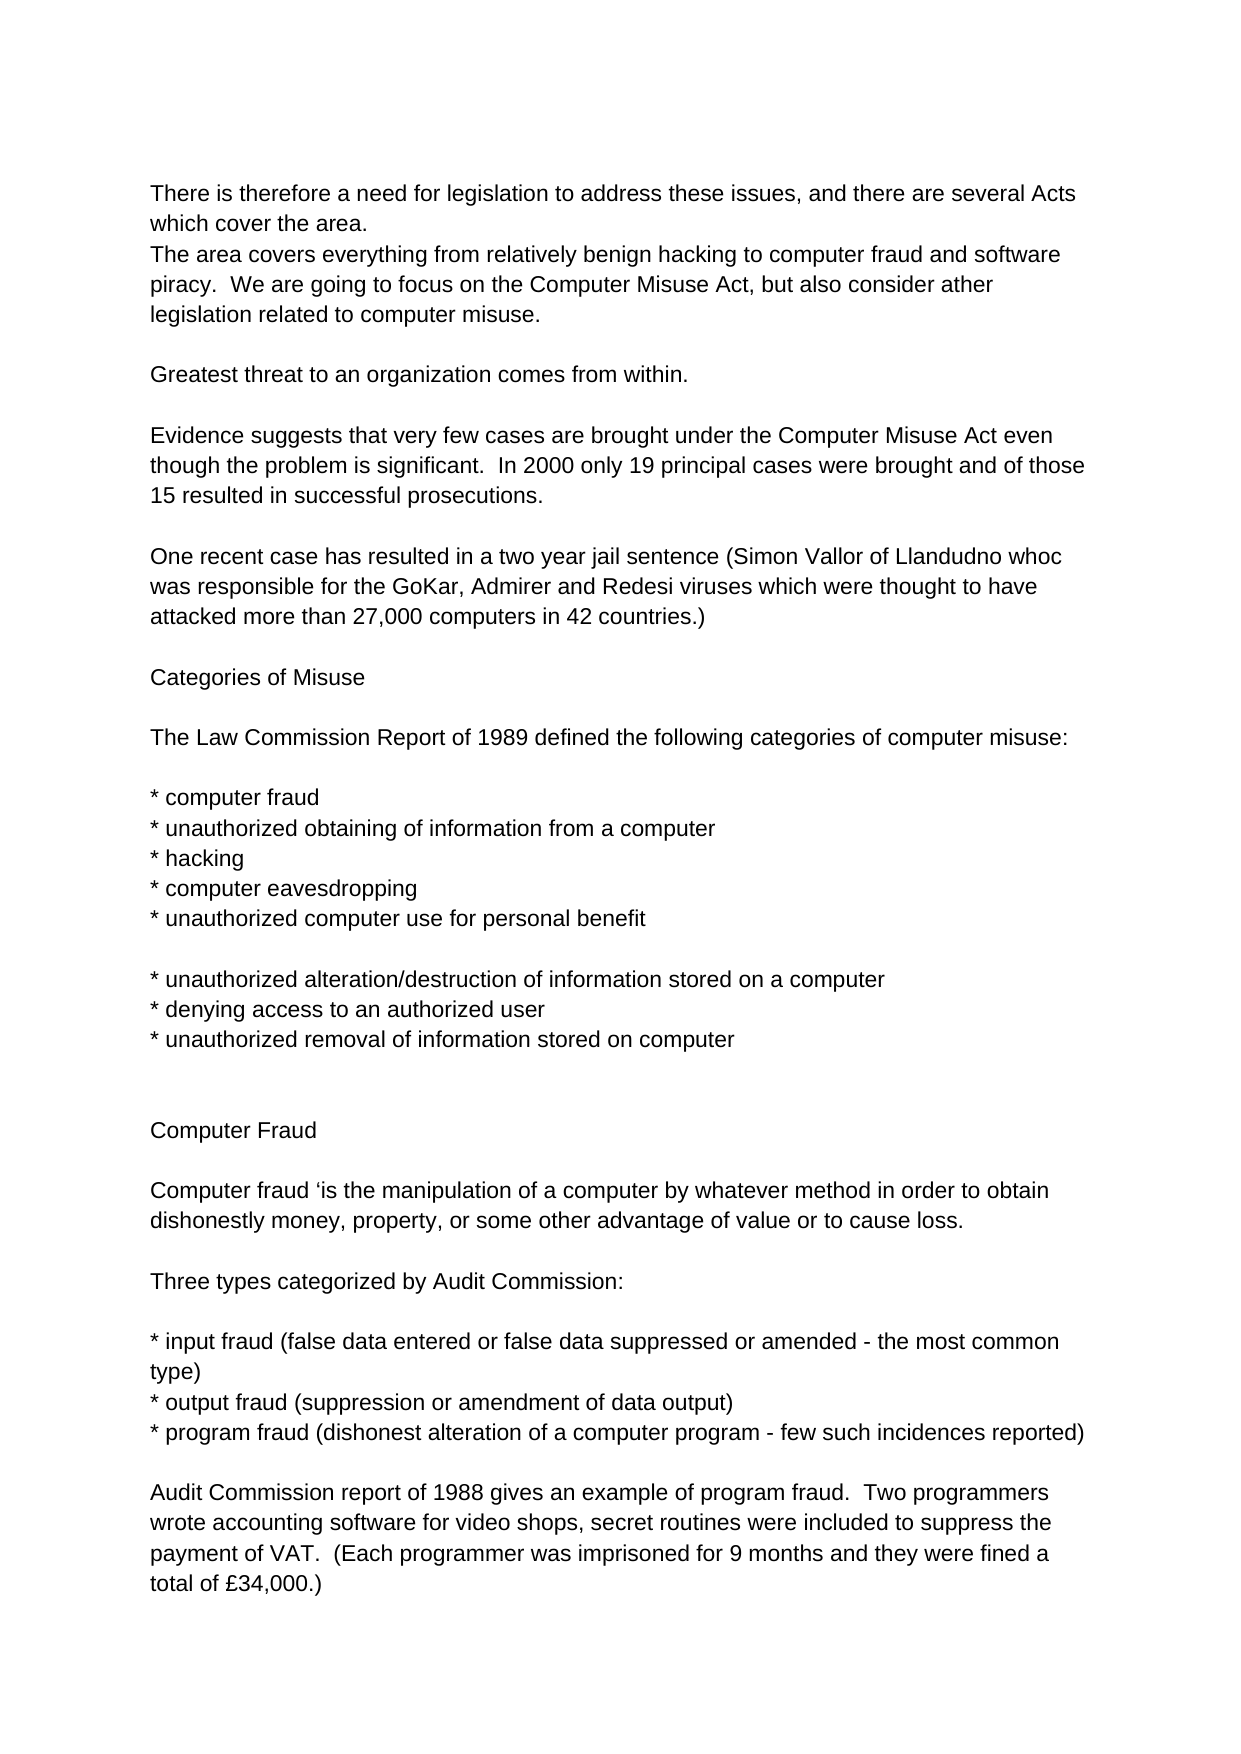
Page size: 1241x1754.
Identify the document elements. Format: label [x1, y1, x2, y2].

text [150, 150, 1090, 1596]
